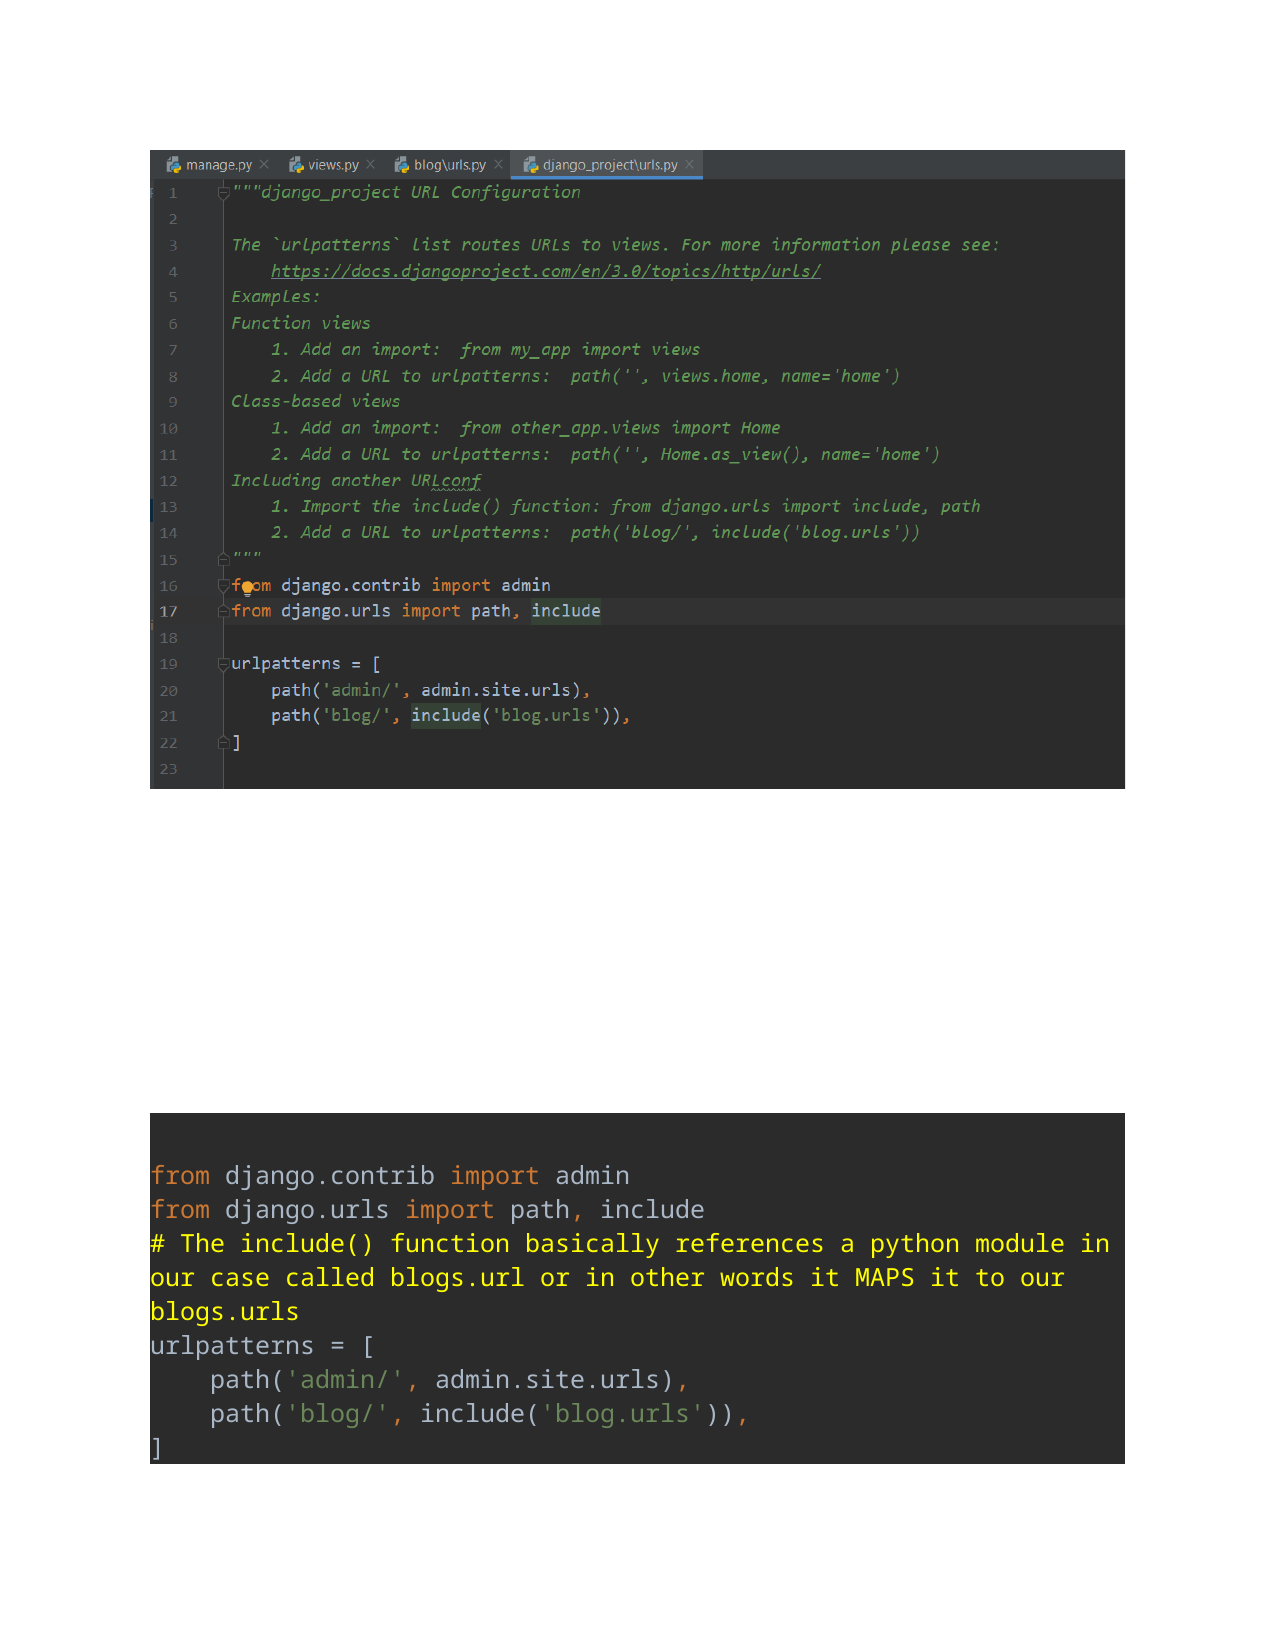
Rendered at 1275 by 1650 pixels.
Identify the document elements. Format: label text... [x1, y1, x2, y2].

text from django.contrib import admin from django.urls import path, include # The include() function basically references a python module in our case called blogs.url or in other words it MAPS it to our blogs.urls urlpatterns = [ path('admin/', admin.site.urls), path('blog/', include('blog.urls')), ] [150, 1157, 1125, 1464]
picture [150, 150, 1125, 789]
